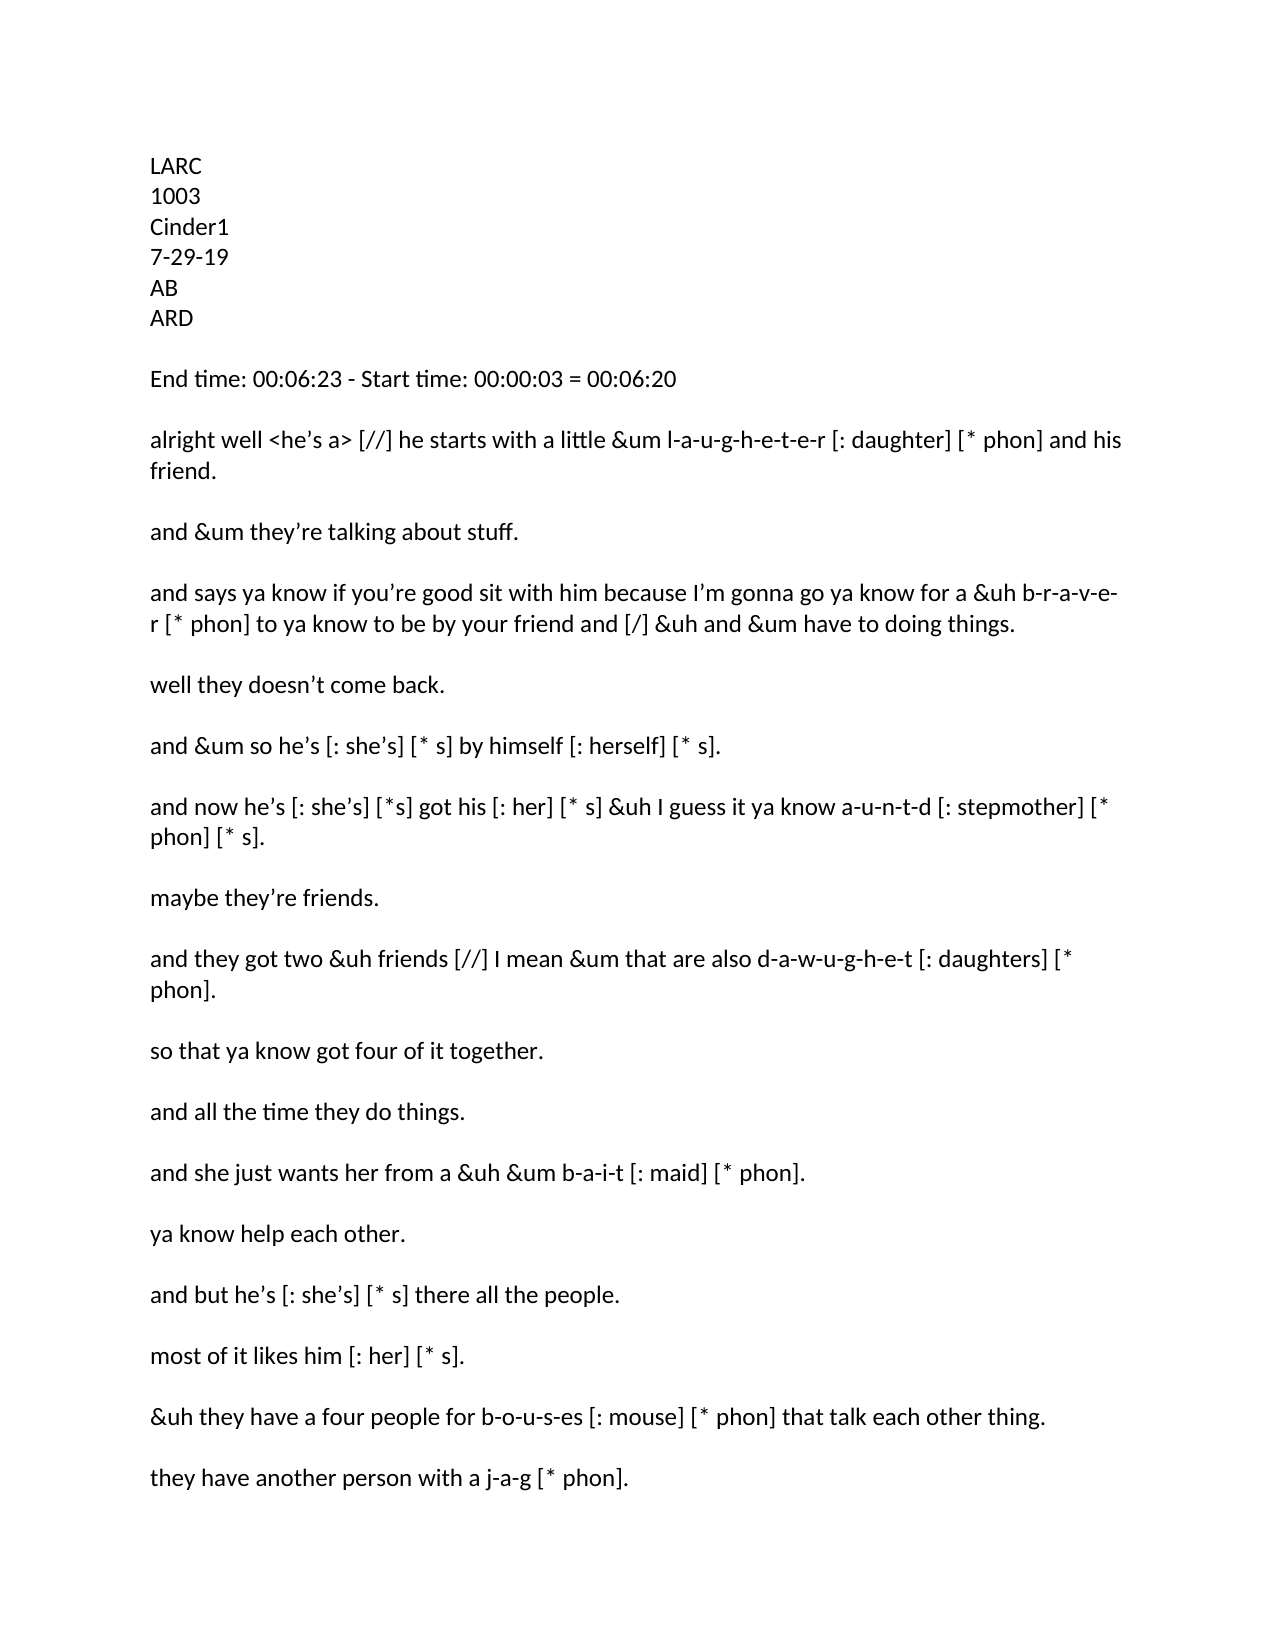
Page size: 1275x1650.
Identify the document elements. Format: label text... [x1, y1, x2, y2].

text Cinder1 [150, 211, 1125, 242]
text most of it likes him [: her] [* s]. [150, 1340, 1125, 1371]
text End time: 00:06:23 - Start time: 00:00:03 = 00:06:20 [150, 364, 1125, 394]
text ARD [150, 303, 1125, 333]
text and but he’s [: she’s] [* s] there all the people. [150, 1279, 1125, 1310]
text maybe they’re friends. [150, 882, 1125, 913]
text and they got two &uh friends [//] I mean &um that are also d-a-w-u-g-h-e-t [: daughters] [* phon]. [150, 943, 1125, 1004]
text ya know help each other. [150, 1218, 1125, 1249]
text and she just wants her from a &uh &um b-a-i-t [: maid] [* phon]. [150, 1157, 1125, 1188]
text they have another person with a j-a-g [* phon]. [150, 1462, 1125, 1493]
text well they doesn’t come back. [150, 669, 1125, 699]
text alright well <he’s a> [//] he starts with a little &um l-a-u-g-h-e-t-e-r [: daughter] [* phon] and his friend. [150, 425, 1125, 486]
text and says ya know if you’re good sit with him because I’m gonna go ya know for a &uh b-r-a-v-e-r [* phon] to ya know to be by your friend and [/] &uh and &um have to doing things. [150, 577, 1125, 638]
text LARC [150, 150, 1125, 181]
text and all the time they do things. [150, 1096, 1125, 1127]
text and now he’s [: she’s] [*s] got his [: her] [* s] &uh I guess it ya know a-u-n-t-d [: stepmother] [* phon] [* s]. [150, 791, 1125, 852]
text 1003 [150, 181, 1125, 211]
text &uh they have a four people for b-o-u-s-es [: mouse] [* phon] that talk each other thing. [150, 1401, 1125, 1432]
text and &um so he’s [: she’s] [* s] by himself [: herself] [* s]. [150, 730, 1125, 760]
text and &um they’re talking about stuff. [150, 516, 1125, 547]
text 7-29-19 [150, 242, 1125, 272]
text AB [150, 272, 1125, 303]
text so that ya know got four of it together. [150, 1035, 1125, 1066]
